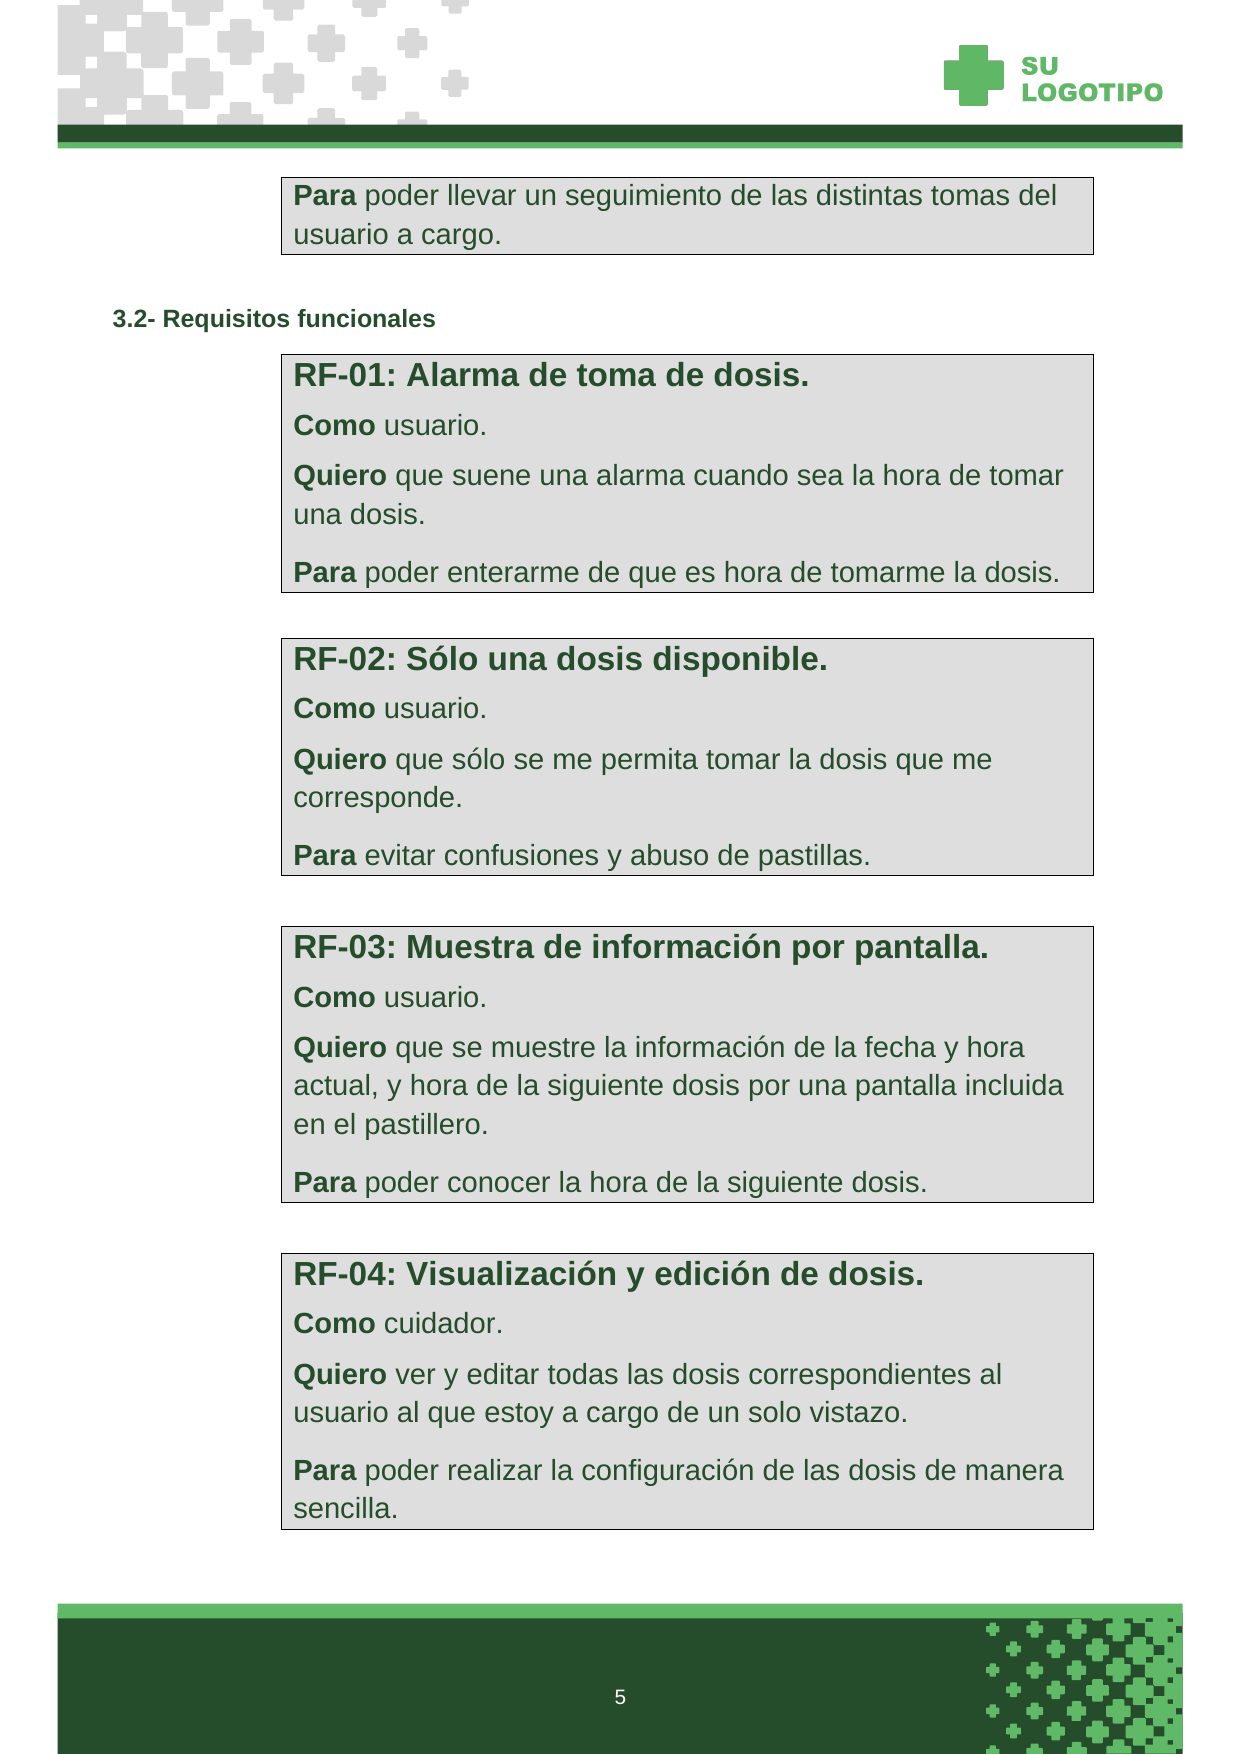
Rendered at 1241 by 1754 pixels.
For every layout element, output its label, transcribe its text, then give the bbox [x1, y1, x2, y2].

table_header RF-02: Sólo una dosis disponible. Como usuario. Quiero que sólo se me permita tomar la dosis que me corresponde. Para evitar confusiones y abuso de pastillas. [282, 639, 1093, 875]
text 3.2- Requisitos funcionales [75, 304, 1165, 333]
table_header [282, 178, 1093, 254]
table_header RF-03: Muestra de información por pantalla. Como usuario. Quiero que se muestre la información de la fecha y hora actual, y hora de la siguiente dosis por una pantalla incluida en el pastillero. Para poder conocer la hora de la siguiente dosis. [282, 927, 1093, 1202]
table_header RF-04: Visualización y edición de dosis. Como cuidador. Quiero ver y editar todas las dosis correspondientes al usuario al que estoy a cargo de un solo vistazo. Para poder realizar la configuración de las dosis de manera sencilla. [282, 1254, 1093, 1529]
table_header RF-01: Alarma de toma de dosis. Como usuario. Quiero que suene una alarma cuando sea la hora de tomar una dosis. Para poder enterarme de que es hora de tomarme la dosis. [282, 355, 1093, 592]
picture [943, 45, 1163, 106]
